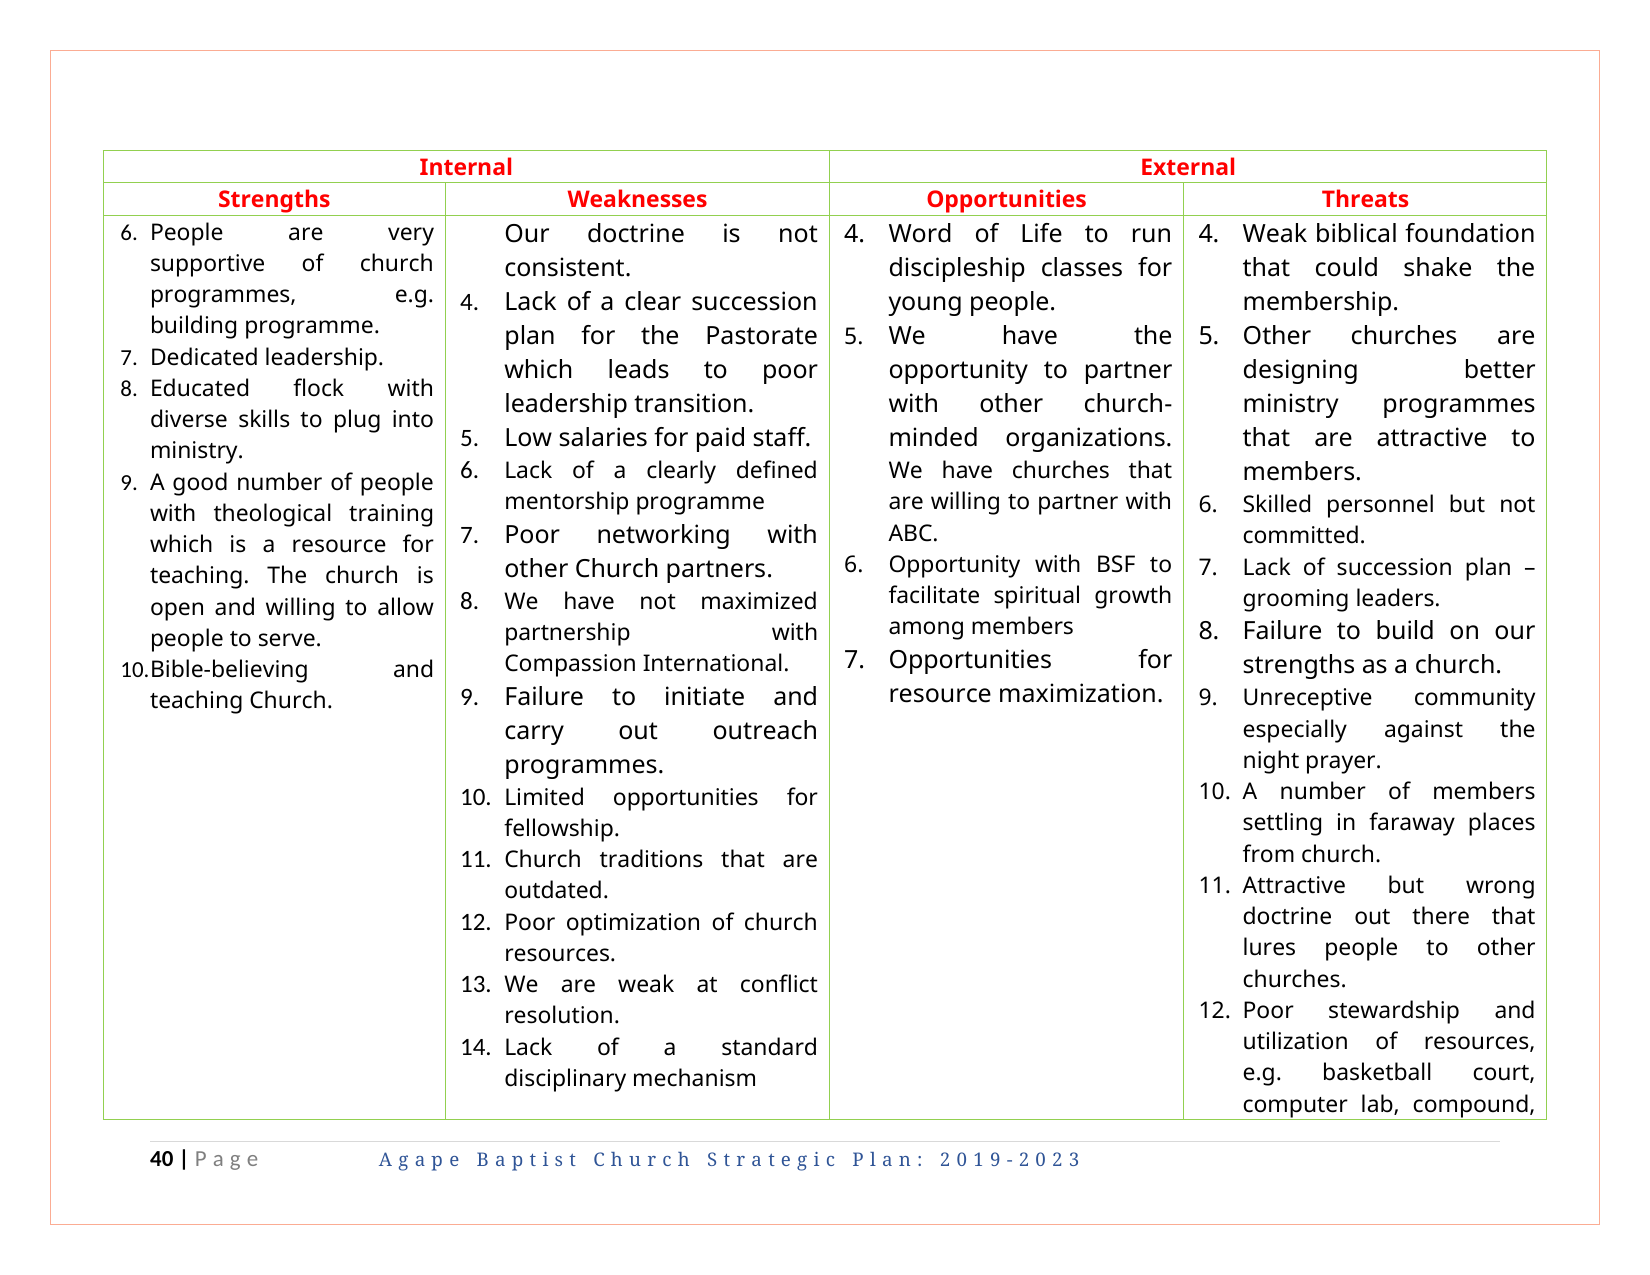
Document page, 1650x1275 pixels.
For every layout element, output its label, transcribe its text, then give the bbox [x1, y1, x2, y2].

table_cell Weaknesses [446, 183, 829, 214]
table_cell Strengths [104, 183, 445, 214]
table_header Internal [104, 151, 829, 182]
table_cell Opportunities [830, 183, 1183, 214]
table_cell Threats [1184, 183, 1546, 214]
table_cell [830, 216, 1183, 1119]
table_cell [446, 216, 829, 1119]
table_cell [1184, 216, 1546, 1119]
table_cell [104, 216, 445, 1119]
table_header External [830, 151, 1546, 182]
